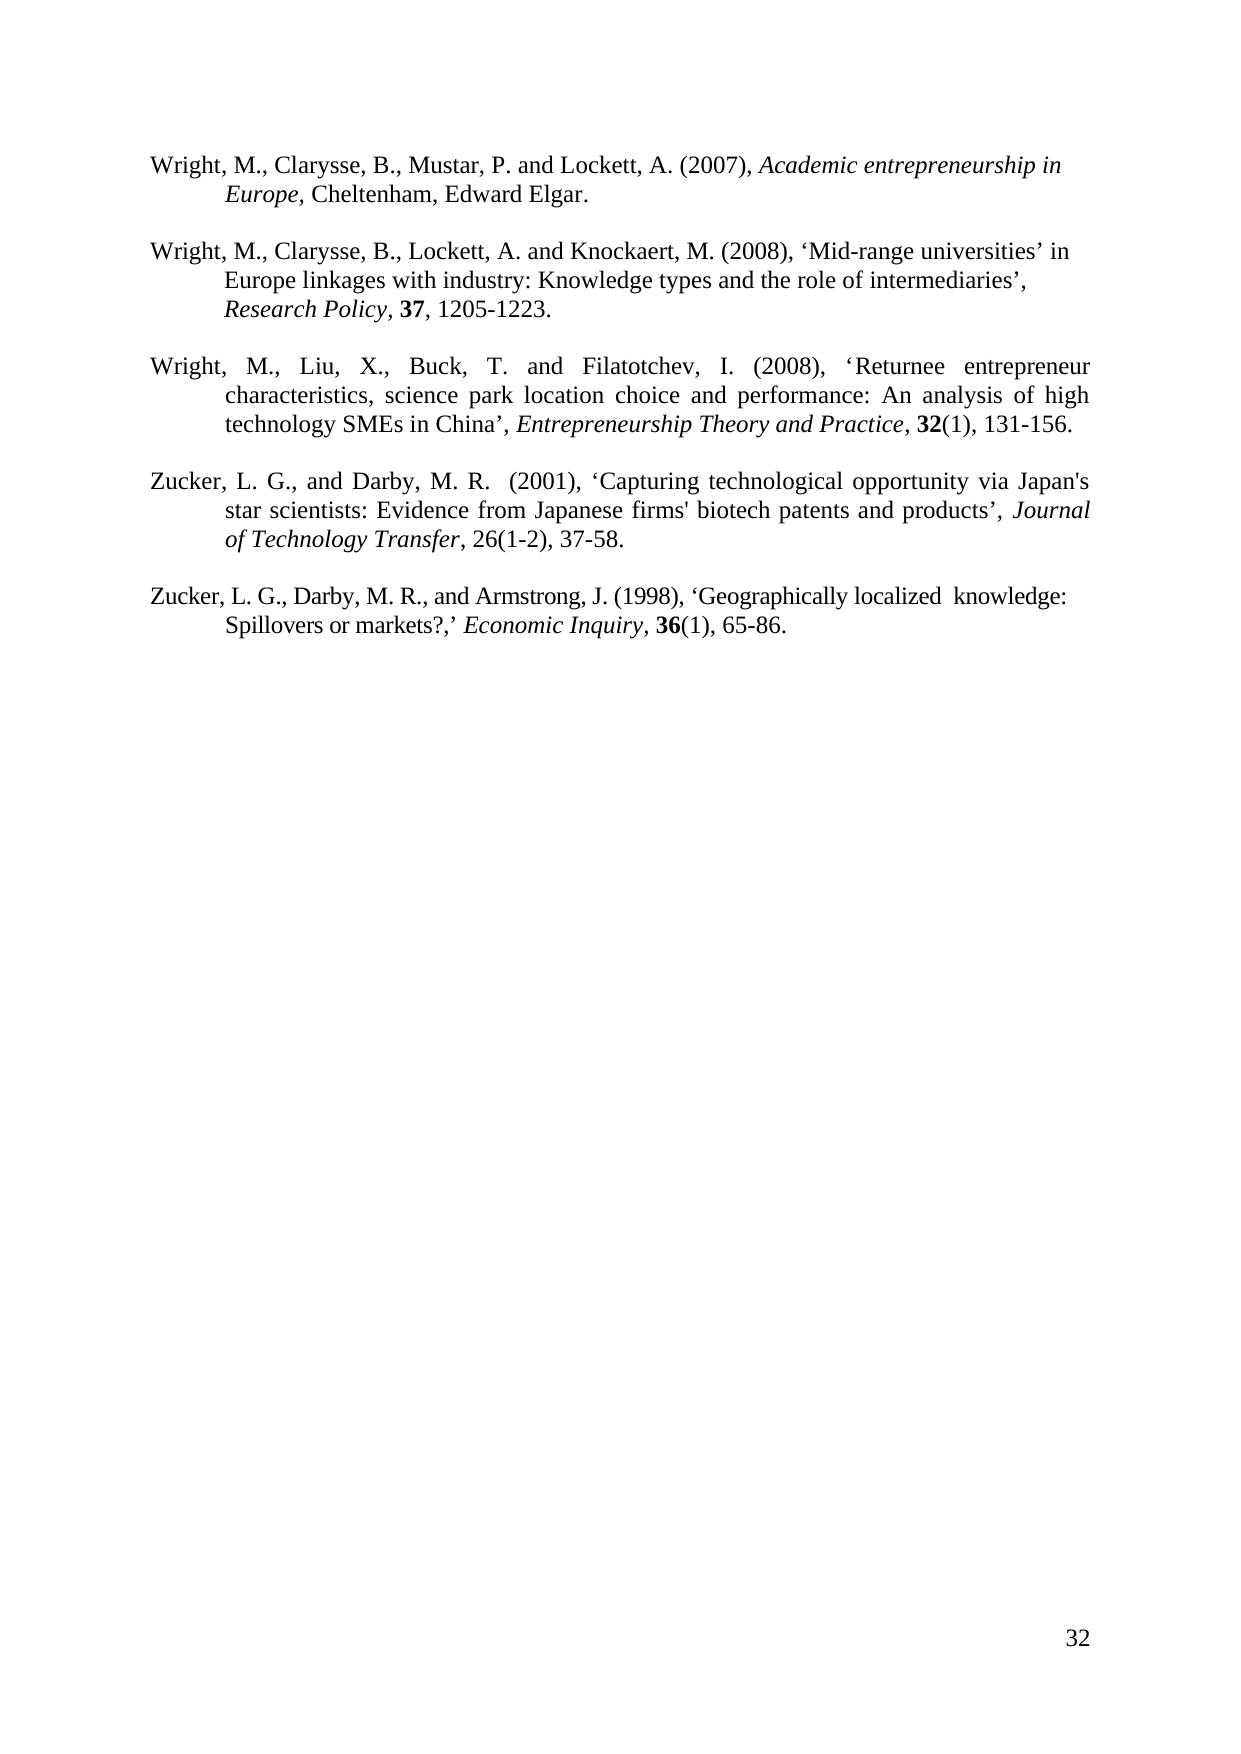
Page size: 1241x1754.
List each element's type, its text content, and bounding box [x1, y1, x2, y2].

text Zucker, L. G., and Darby, M. R. (2001), ‘Capturing technological opportunity via Japan's star scientists: Evidence from Japanese firms' biotech patents and products’, Journal of Technology Transfer, 26(1-2), 37-58. [150, 466, 1090, 552]
text Wright, M., Clarysse, B., Mustar, P. and Lockett, A. (2007), Academic entrepreneurship in Europe, Cheltenham, Edward Elgar. [150, 150, 1090, 207]
text Zucker, L. G., Darby, M. R., and Armstrong, J. (1998), ‘Geographically localized knowledge: Spillovers or markets?,’ Economic Inquiry, 36(1), 65-86. [150, 581, 1090, 639]
text Wright, M., Liu, X., Buck, T. and Filatotchev, I. (2008), ‘Returnee entrepreneur characteristics, science park location choice and performance: An analysis of high technology SMEs in China’, Entrepreneurship Theory and Practice, 32(1), 131-156. [150, 351, 1090, 437]
text Wright, M., Clarysse, B., Lockett, A. and Knockaert, M. (2008), ‘Mid-range universities’ in Europe linkages with industry: Knowledge types and the role of intermediaries’, Research Policy, 37, 1205-1223. [150, 236, 1090, 322]
